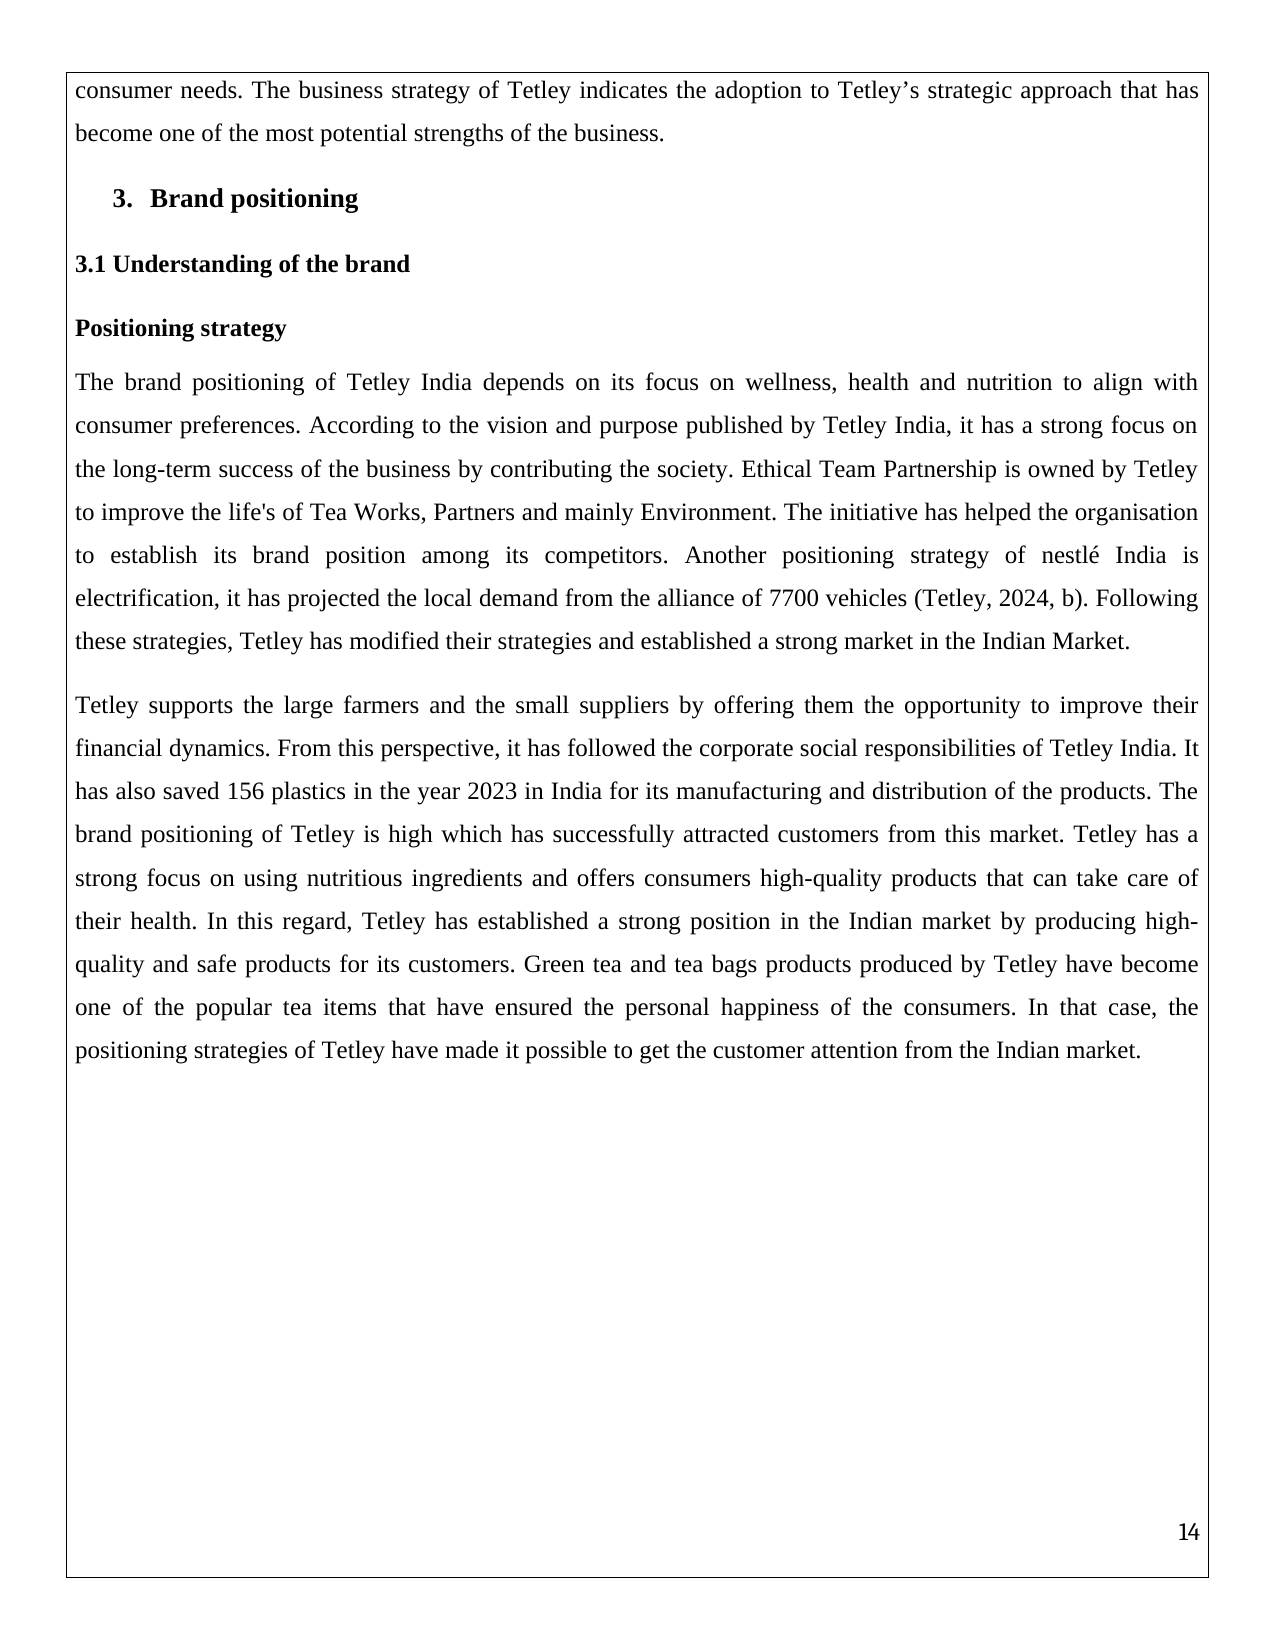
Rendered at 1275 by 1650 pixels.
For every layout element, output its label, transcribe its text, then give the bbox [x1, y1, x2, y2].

subtitle Brand positioning [112, 182, 1200, 213]
text Tetley supports the large farmers and the small suppliers by offering them the opportunity to improve their financial dynamics. From this perspective, it has followed the corporate social responsibilities of Tetley India. It has also saved 156 plastics in the year 2023 in India for its manufacturing and distribution of the products. The brand positioning of Tetley is high which has successfully attracted customers from this market. Tetley has a strong focus on using nutritious ingredients and offers consumers high-quality products that can take care of their health. In this regard, Tetley has established a strong position in the Indian market by producing high-quality and safe products for its customers. Green tea and tea bags products produced by Tetley have become one of the popular tea items that have ensured the personal happiness of the consumers. In that case, the positioning strategies of Tetley have made it possible to get the customer attention from the Indian market. [75, 690, 1200, 1064]
subtitle 3.1 Understanding of the brand [75, 249, 1200, 278]
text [75, 75, 1200, 147]
text Positioning strategy [75, 313, 1200, 342]
text The brand positioning of Tetley India depends on its focus on wellness, health and nutrition to align with consumer preferences. According to the vision and purpose published by Tetley India, it has a strong focus on the long-term success of the business by contributing the society. Ethical Team Partnership is owned by Tetley to improve the life's of Tea Works, Partners and mainly Environment. The initiative has helped the organisation to establish its brand position among its competitors. Another positioning strategy of nestlé India is electrification, it has projected the local demand from the alliance of 7700 vehicles (Tetley, 2024, b). Following these strategies, Tetley has modified their strategies and established a strong market in the Indian Market. [75, 367, 1200, 655]
